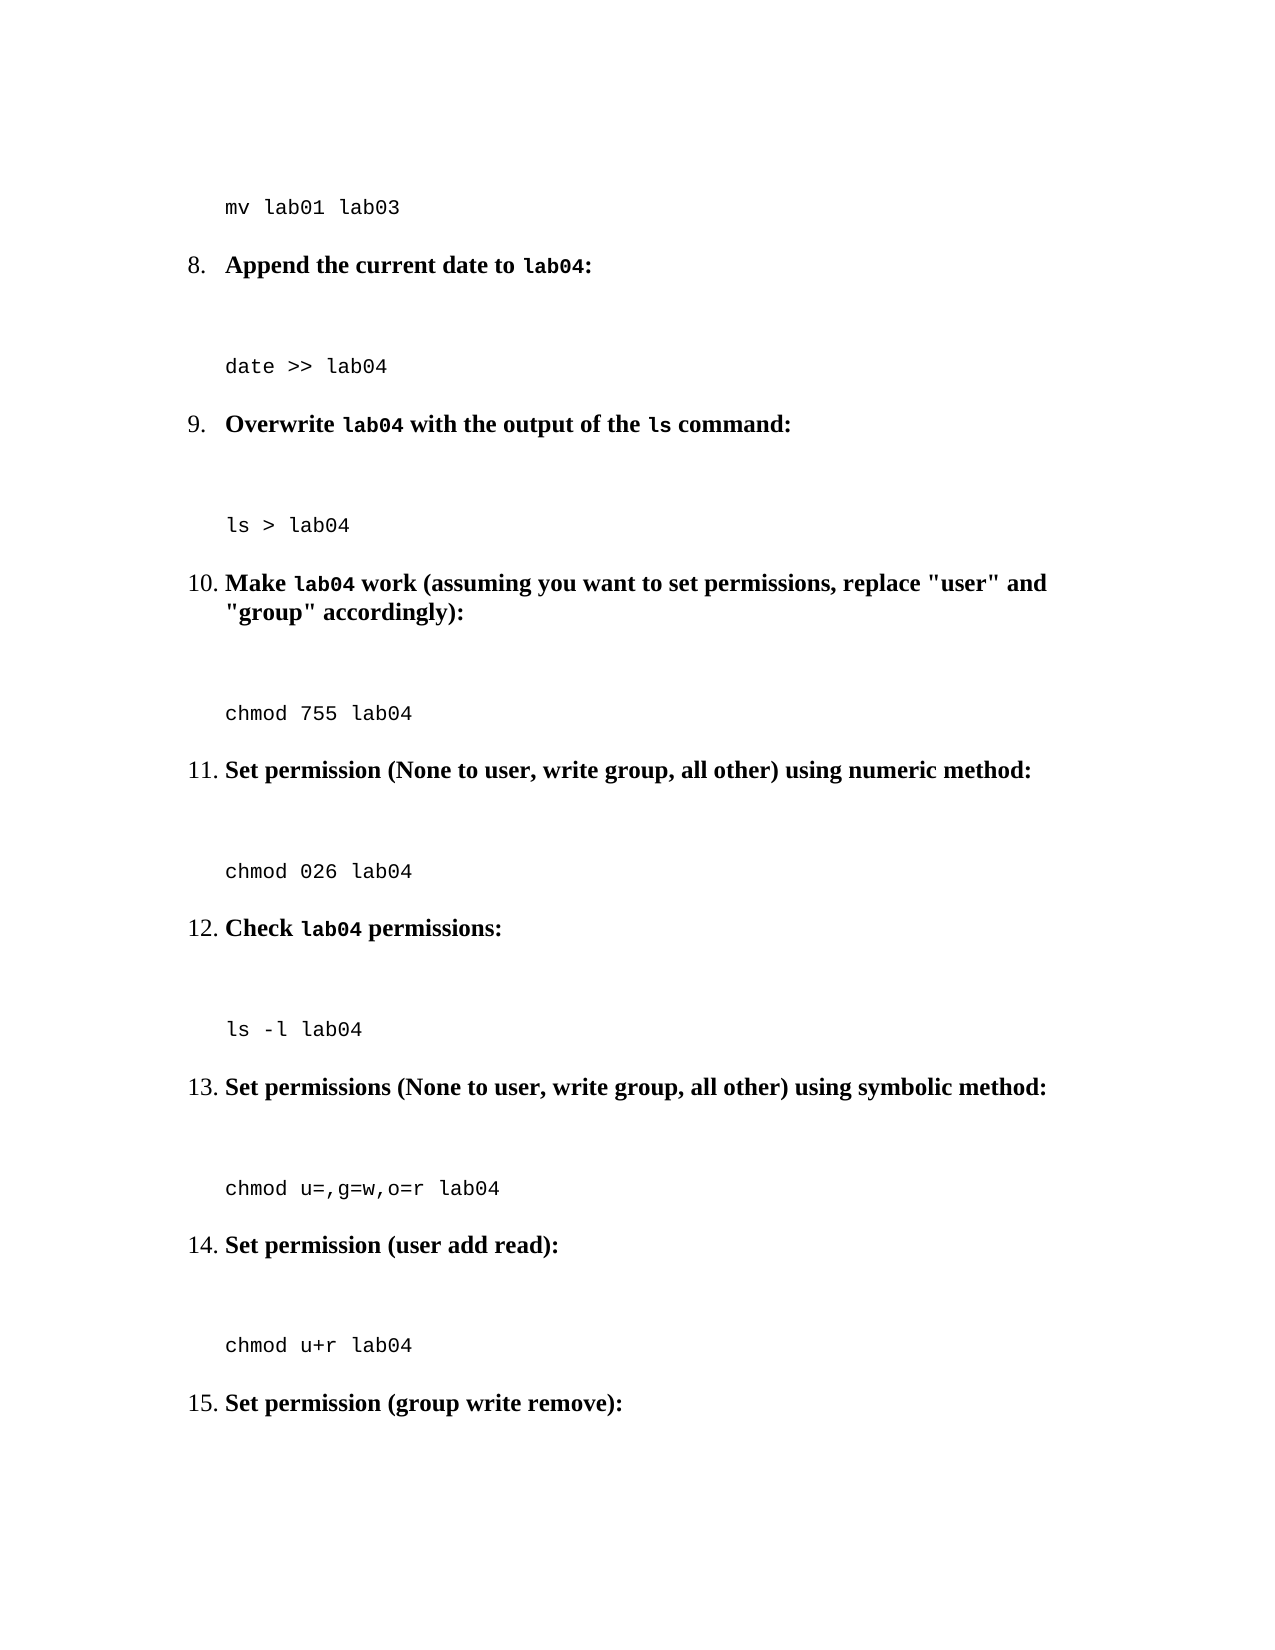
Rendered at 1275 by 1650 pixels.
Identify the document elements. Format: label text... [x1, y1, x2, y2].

list Set permission (None to user, write group, all other) using numeric method: [187, 755, 1125, 784]
text mv lab01 lab03 [225, 197, 1125, 221]
text chmod u=,g=w,o=r lab04 [225, 1177, 1125, 1201]
text chmod u+r lab04 [225, 1336, 1125, 1359]
text ls -l lab04 [225, 1019, 1125, 1043]
list Overwrite lab04 with the output of the ls command: [187, 409, 1125, 438]
list Set permission (group write remove): [187, 1388, 1125, 1417]
list Append the current date to lab04: [187, 250, 1125, 280]
text ls > lab04 [225, 515, 1125, 539]
text chmod 755 lab04 [225, 703, 1125, 726]
text date >> lab04 [225, 356, 1125, 380]
list Check lab04 permissions: [187, 913, 1125, 943]
list Set permissions (None to user, write group, all other) using symbolic method: [187, 1072, 1125, 1101]
list Set permission (user add read): [187, 1230, 1125, 1259]
list Make lab04 work (assuming you want to set permissions, replace "user" and "group" accordingly): [187, 568, 1125, 626]
text chmod 026 lab04 [225, 861, 1125, 884]
